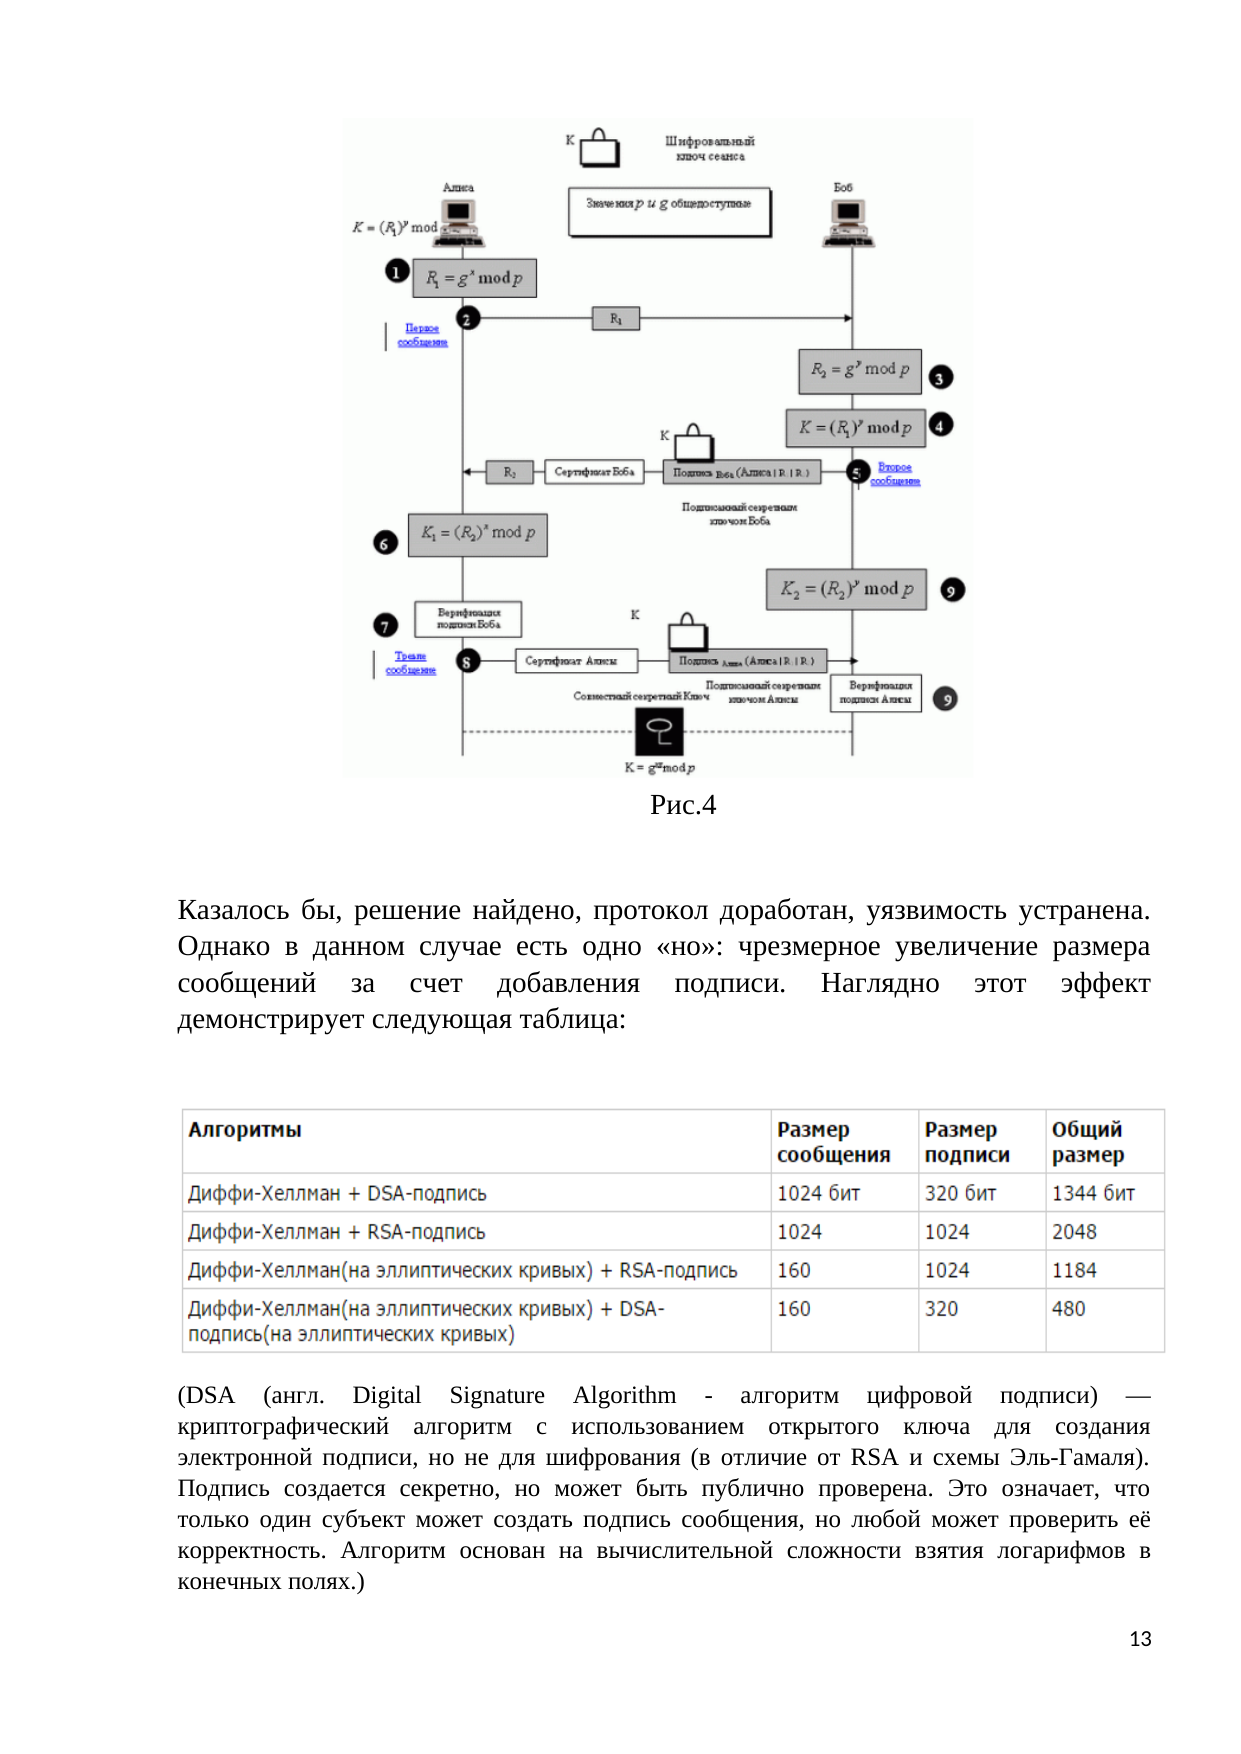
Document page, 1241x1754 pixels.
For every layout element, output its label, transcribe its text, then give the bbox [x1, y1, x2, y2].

picture [177, 1106, 1173, 1362]
text (DSA (англ. Digital Signature Algorithm - алгоритм цифровой подписи) — криптографический алгоритм с использованием открытого ключа для создания электронной подписи, но не для шифрования (в отличие от RSA и схемы Эль-Гамаля). Подпись создается секретно, но может быть публично проверена. Это означает, что только один субъект может создать подпись сообщения, но любой может проверить её корректность. Алгоритм основан на вычислительной сложности взятия логарифмов в конечных полях.) [177, 1380, 1152, 1595]
picture [337, 118, 1030, 785]
text Казалось бы, решение найдено, протокол доработан, уязвимость устранена. Однако в данном случае есть одно «но»: чрезмерное увеличение размера сообщений за счет добавления подписи. Наглядно этот эффект демонстрирует следующая таблица: [177, 892, 1152, 1034]
